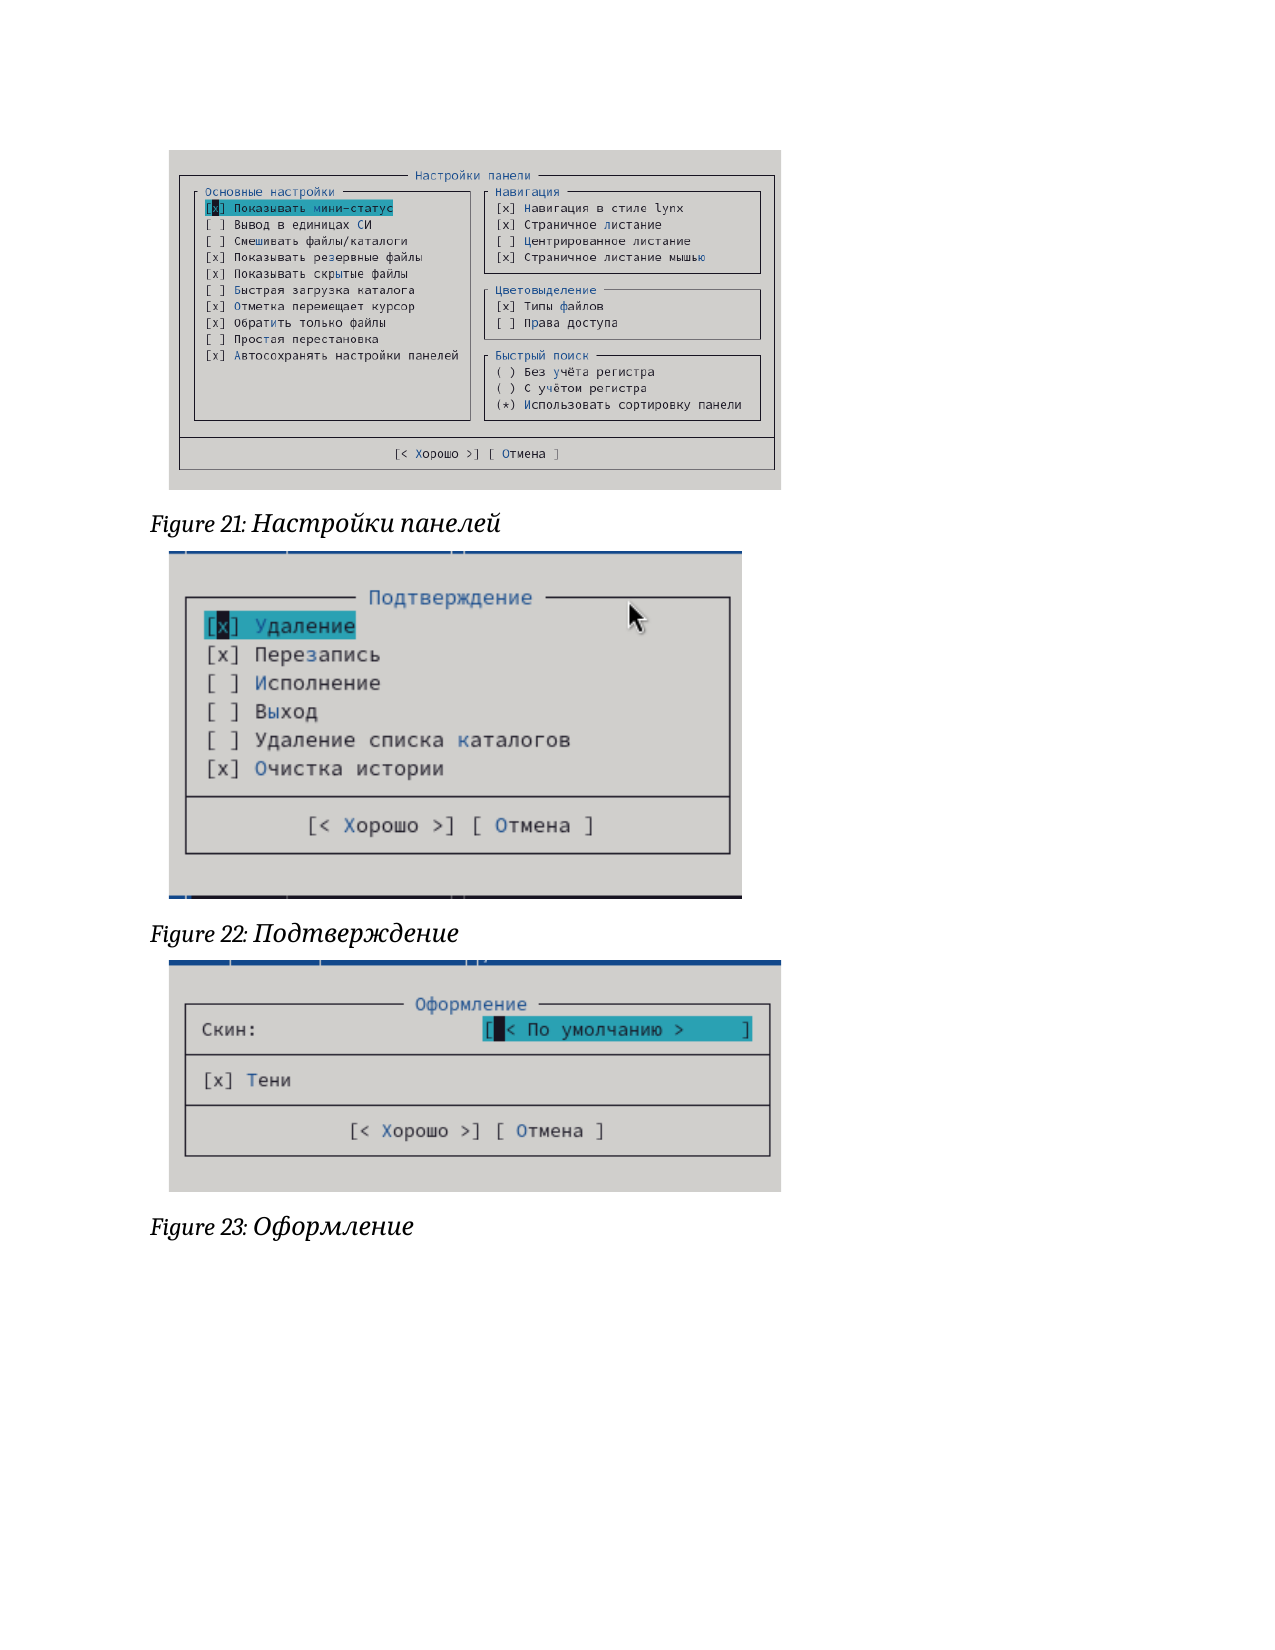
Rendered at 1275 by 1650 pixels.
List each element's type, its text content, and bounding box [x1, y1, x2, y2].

text Figure 21: Настройки панелей [150, 510, 1125, 539]
picture [168, 960, 782, 1192]
picture [168, 551, 742, 899]
text Figure 23: Оформление [150, 1213, 1125, 1242]
picture [168, 150, 782, 490]
text Figure 22: Подтверждение [150, 919, 1125, 948]
